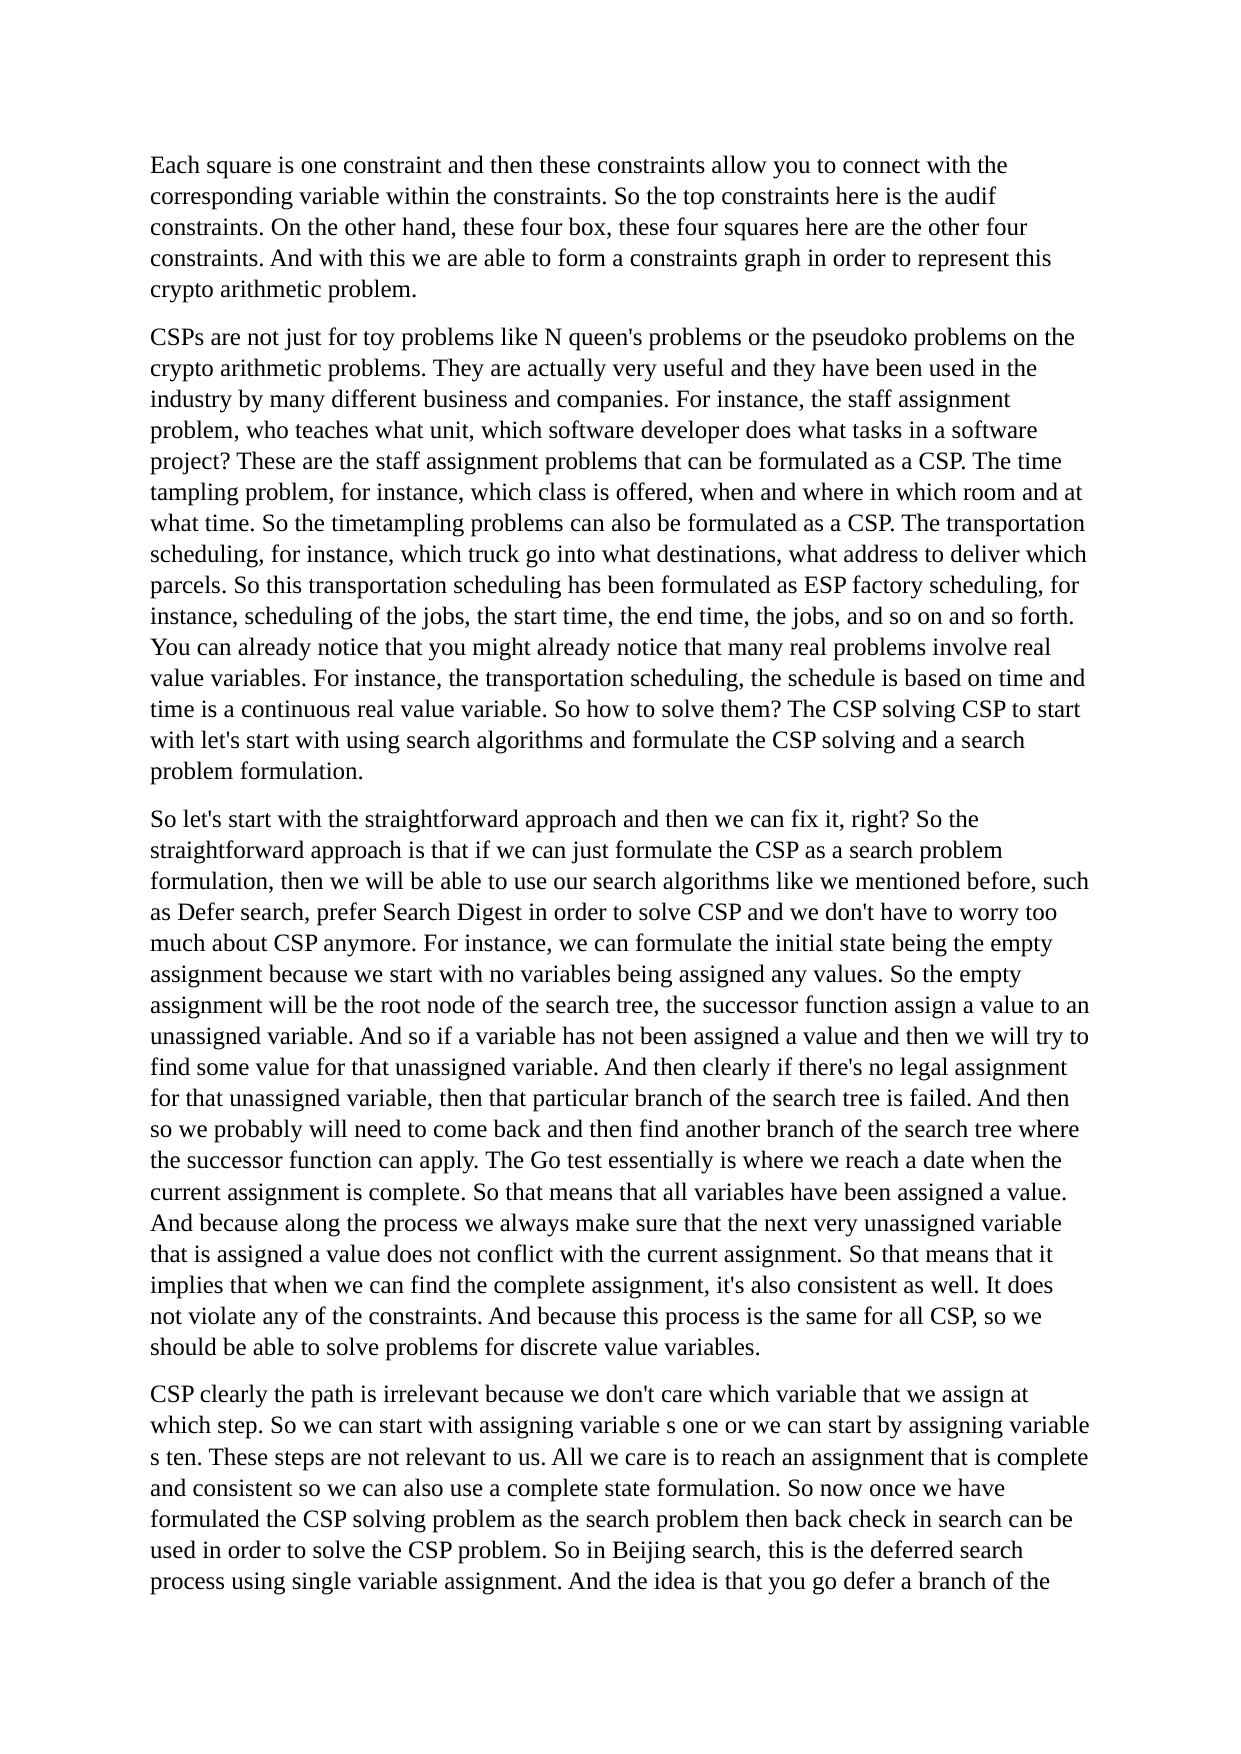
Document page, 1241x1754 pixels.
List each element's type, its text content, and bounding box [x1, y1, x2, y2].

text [150, 150, 1090, 303]
text So let's start with the straightforward approach and then we can fix it, right? So the straightforward approach is that if we can just formulate the CSP as a search problem formulation, then we will be able to use our search algorithms like we mentioned before, such as Defer search, prefer Search Digest in order to solve CSP and we don't have to worry too much about CSP anymore. For instance, we can formulate the initial state being the empty assignment because we start with no variables being assigned any values. So the empty assignment will be the root node of the search tree, the successor function assign a value to an unassigned variable. And so if a variable has not been assigned a value and then we will try to find some value for that unassigned variable. And then clearly if there's no legal assignment for that unassigned variable, then that particular branch of the search tree is failed. And then so we probably will need to come back and then find another branch of the search tree where the successor function can apply. The Go test essentially is where we reach a date when the current assignment is complete. So that means that all variables have been assigned a value. And because along the process we always make sure that the next very unassigned variable that is assigned a value does not conflict with the current assignment. So that means that it implies that when we can find the complete assignment, it's also consistent as well. It does not violate any of the constraints. And because this process is the same for all CSP, so we should be able to solve problems for discrete value variables. [150, 804, 1090, 1361]
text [150, 1379, 1090, 1594]
text CSPs are not just for toy problems like N queen's problems or the pseudoko problems on the crypto arithmetic problems. They are actually very useful and they have been used in the industry by many different business and companies. For instance, the staff assignment problem, who teaches what unit, which software developer does what tasks in a software project? These are the staff assignment problems that can be formulated as a CSP. The time tampling problem, for instance, which class is offered, when and where in which room and at what time. So the timetampling problems can also be formulated as a CSP. The transportation scheduling, for instance, which truck go into what destinations, what address to deliver which parcels. So this transportation scheduling has been formulated as ESP factory scheduling, for instance, scheduling of the jobs, the start time, the end time, the jobs, and so on and so forth. You can already notice that you might already notice that many real problems involve real value variables. For instance, the transportation scheduling, the schedule is based on time and time is a continuous real value variable. So how to solve them? The CSP solving CSP to start with let's start with using search algorithms and formulate the CSP solving and a search problem formulation. [150, 322, 1090, 785]
